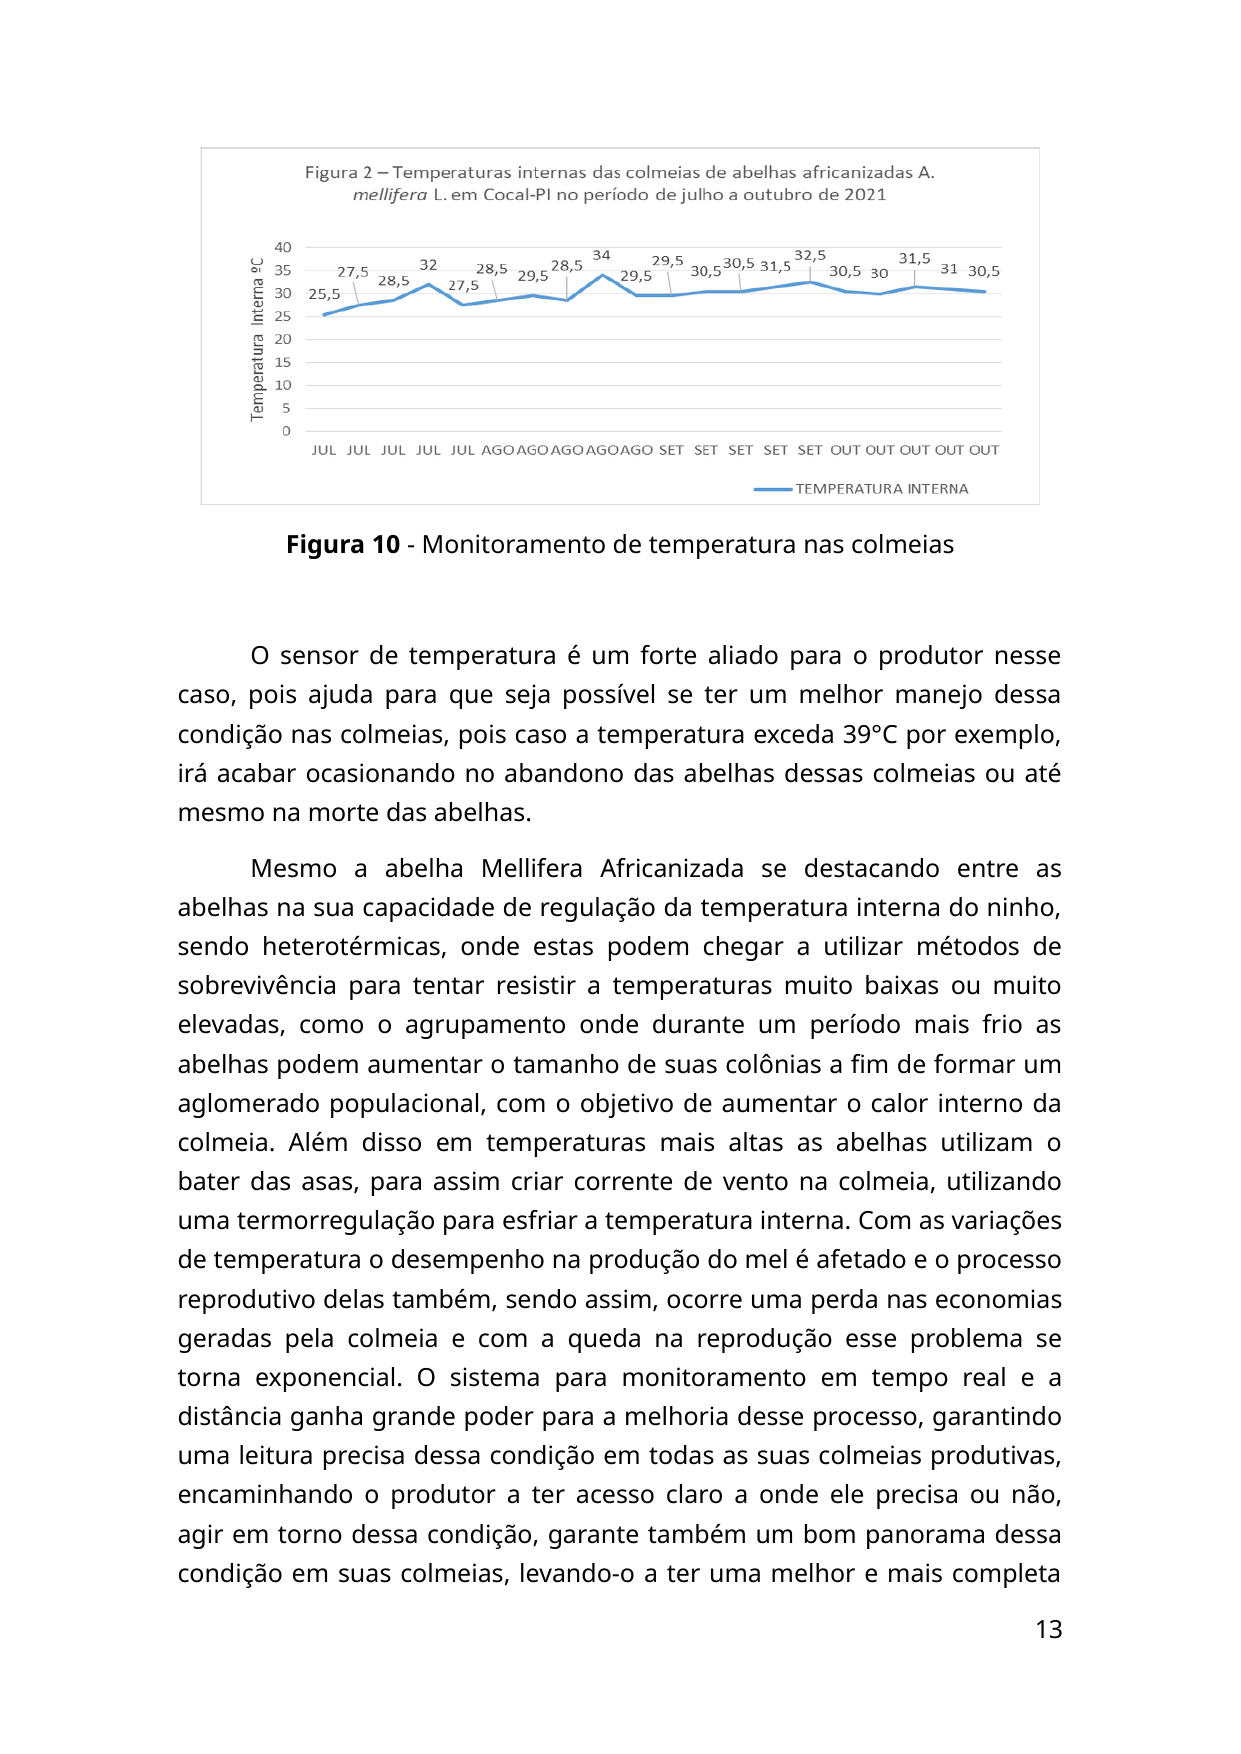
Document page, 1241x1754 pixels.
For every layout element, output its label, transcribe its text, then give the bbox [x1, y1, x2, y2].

text Figura 10 - Monitoramento de temperatura nas colmeias [177, 526, 1063, 560]
picture [200, 147, 1040, 505]
text O sensor de temperatura é um forte aliado para o produtor nesse caso, pois ajuda para que seja possível se ter um melhor manejo dessa condição nas colmeias, pois caso a temperatura exceda 39°C por exemplo, irá acabar ocasionando no abandono das abelhas dessas colmeias ou até mesmo na morte das abelhas. [177, 638, 1063, 829]
